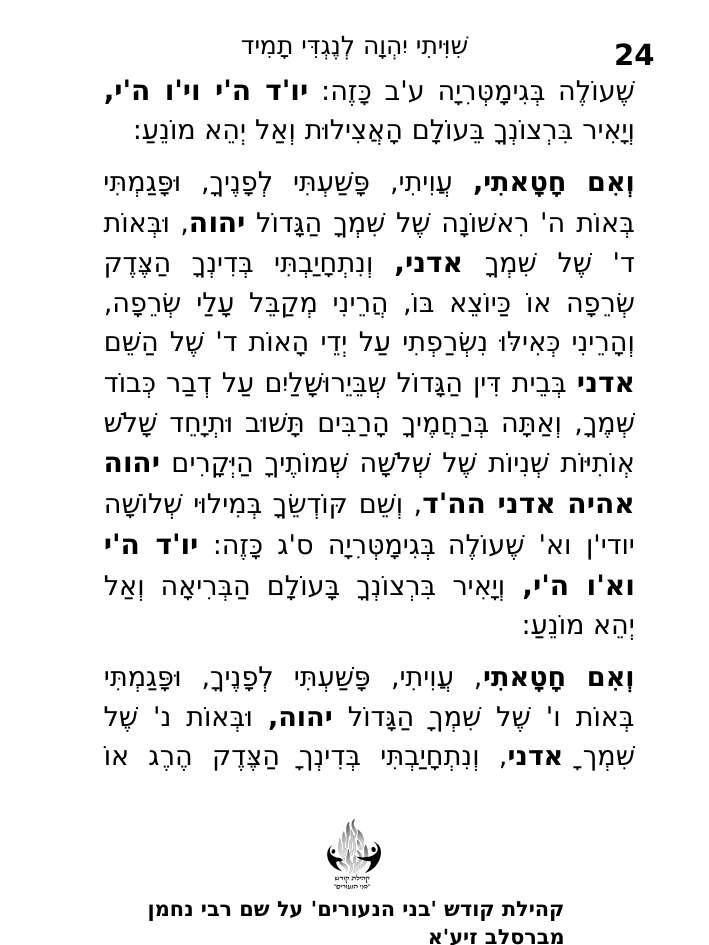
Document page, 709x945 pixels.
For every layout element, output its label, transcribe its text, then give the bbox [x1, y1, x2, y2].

text וְאִם חָטָאתִי, עֲוִיתִי, פָּשַׁעְתִּי לְפָנֶיךָ, וּפָּגַמְתִּי בְּאוֹת ה' רִאשׁוֹנָה שֶׁל שִׁמְךָ הַגָּדוֹל יהוה, וּבְּאוֹת ד' שֶׁל שִׁמְךָ אדני, וְנִתְחָיַבְתִּי בְּדִינְךָ הַצֶּדֶק שְׂרֵפָה אוֹ כַּיוֹצֵא בּוֹ, הֲרֵינִי מְקַבֵּל עָלַי שְׂרֵפָה, וְהָרֵינִי כְּאִילּוּ נִשְׂרַפְתִי עַל יְדֵי הָאוֹת ד' שֶׁל הַשֵּׁם אדני בְּבֵית דִּין הַגָּדוֹל שְבֵּיֵרוּשָׁלַיִם עַל דְבַר כְּבוֹד שְּׁמֶךָ, וְאַתָּה בְּרַחֲמֶיךָ הָרַבִּים תָּשׁוּב וּתְיָחֵד שָׁלֹשׁ אְוֹתִיּוֹת שְׁנִיוֹת שֶׁל שְׁלֹשָׁה שְׁמוֹתֶיךָ הַיְּקָרִים יהוה אהיה אדני הה'ד, וְשֵׁם קּוֹדְשֵׂךָ בְּמִילוּי שְׁלוֹשָׁה יודי'ן וא' שֶׁעוֹלֶה בְּגִימָטְּרִיָה ס'ג כָּזֶה: יו'ד ה'י וא'ו ה'י, וְיָאִיר בִּרְצוֹנְךָ בָּעוֹלָם הַבְּרִיאָה וְאַל יְהֵא מוֹנֵעַ: [103, 166, 635, 641]
picture [317, 817, 391, 891]
